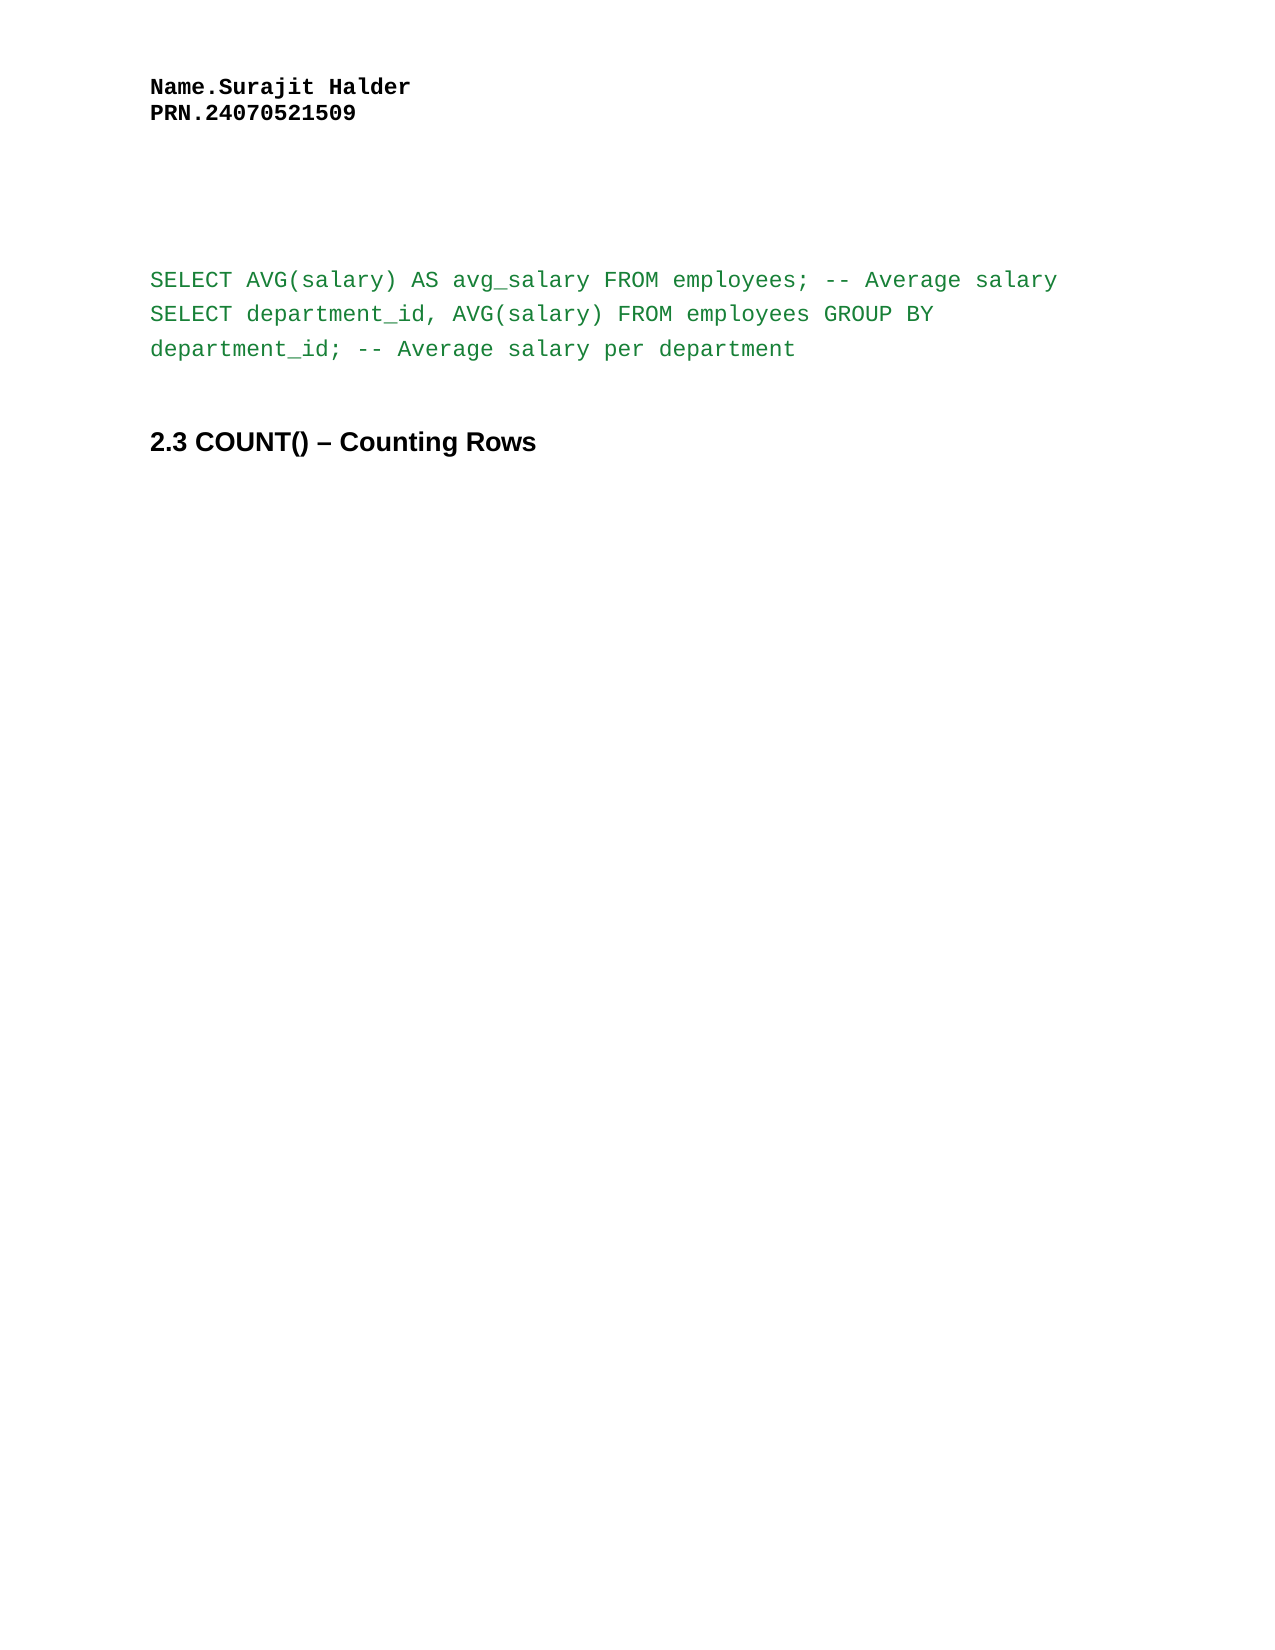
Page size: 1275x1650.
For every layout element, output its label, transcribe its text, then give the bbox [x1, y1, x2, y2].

subtitle COUNT() – Counting Rows [150, 426, 1162, 457]
text SELECT AVG(salary) AS avg_salary FROM employees; -- Average salary SELECT department_id, AVG(salary) FROM employees GROUP BY department_id; -- Average salary per department [150, 268, 1104, 363]
